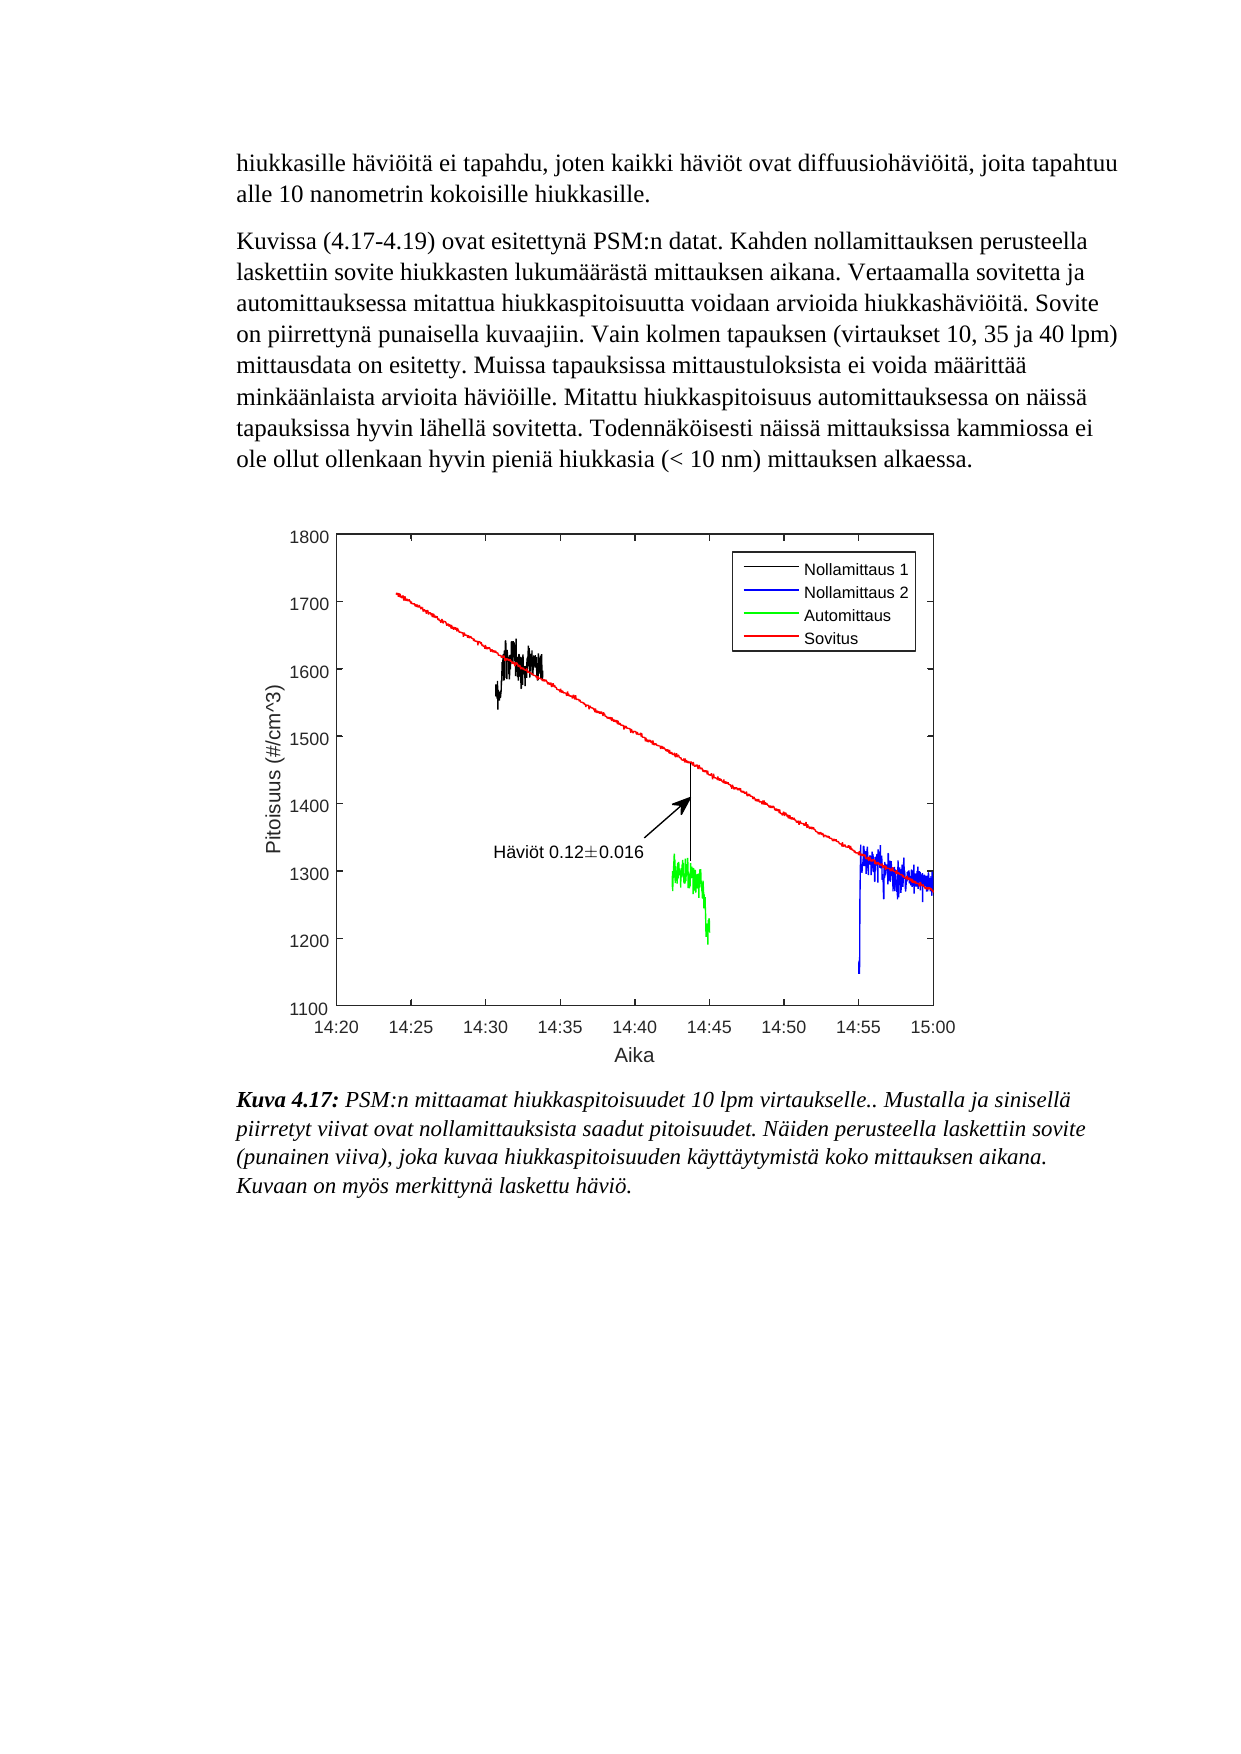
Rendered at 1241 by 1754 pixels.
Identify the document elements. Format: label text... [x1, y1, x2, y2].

text Kuva 4.17: PSM:n mittaamat hiukkaspitoisuudet 10 lpm virtaukselle.. Mustalla ja sinisellä piirretyt viivat ovat nollamittauksista saadut pitoisuudet. Näiden perusteella laskettiin sovite (punainen viiva), joka kuvaa hiukkaspitoisuuden käyttäytymistä koko mittauksen aikana. Kuvaan on myös merkittynä laskettu häviö. [236, 1086, 1122, 1198]
text Kuvissa (4.17-4.19) ovat esitettynä PSM:n datat. Kahden nollamittauksen perusteella laskettiin sovite hiukkasten lukumäärästä mittauksen aikana. Vertaamalla sovitetta ja automittauksessa mitattua hiukkaspitoisuutta voidaan arvioida hiukkashäviöitä. Sovite on piirrettynä punaisella kuvaajiin. Vain kolmen tapauksen (virtaukset 10, 35 ja 40 lpm) mittausdata on esitetty. Muissa tapauksissa mittaustuloksista ei voida määrittää minkäänlaista arvioita häviöille. Mitattu hiukkaspitoisuus automittauksessa on näissä tapauksissa hyvin lähellä sovitetta. Todennäköisesti näissä mittauksissa kammiossa ei ole ollut ollenkaan hyvin pieniä hiukkasia (< 10 nm) mittauksen alkaessa. [236, 226, 1122, 472]
